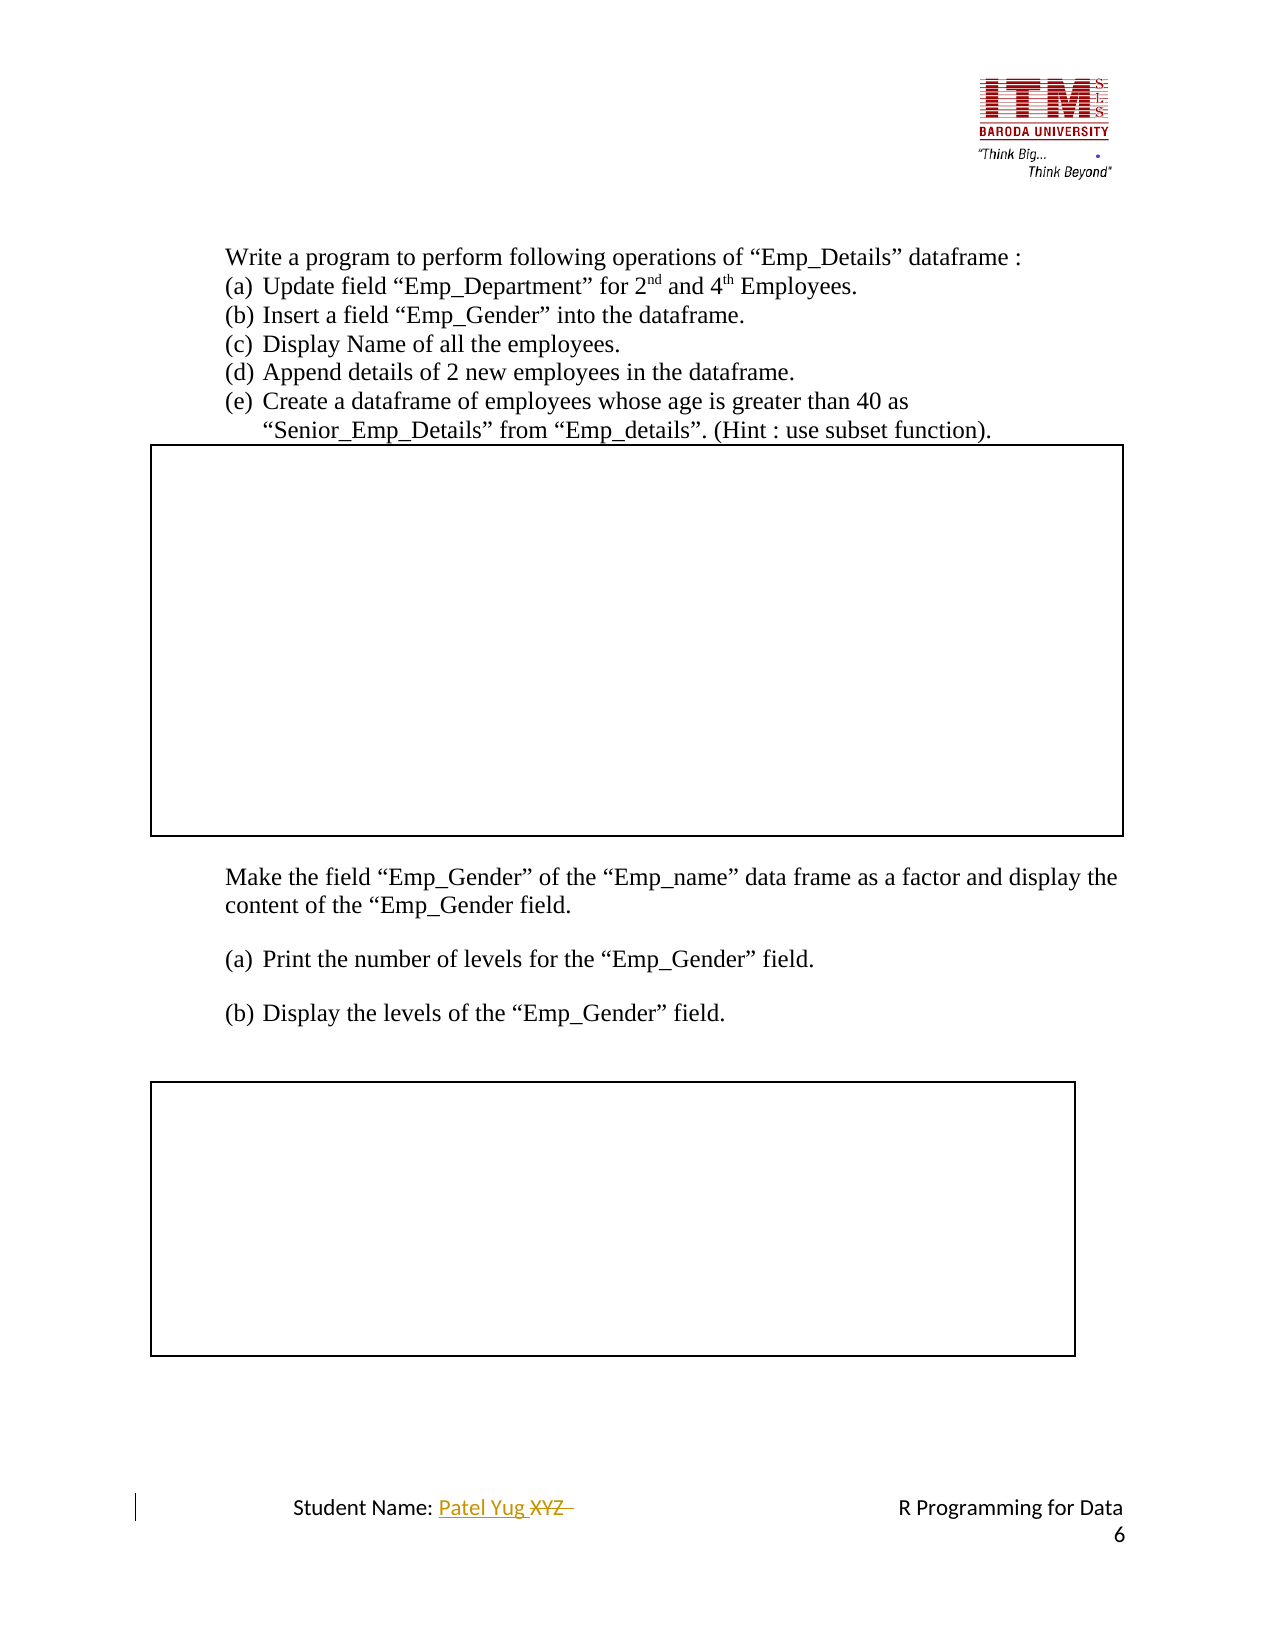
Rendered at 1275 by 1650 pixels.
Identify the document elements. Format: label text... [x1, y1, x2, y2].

text Make the field “Emp_Gender” of the “Emp_name” data frame as a factor and display the content of the “Emp_Gender field. [225, 862, 1125, 919]
list Display the levels of the “Emp_Gender” field. [225, 998, 1125, 1027]
list Create a dataframe of employees whose age is greater than 40 as “Senior_Emp_Details” from “Emp_details”. (Hint : use subset function). [225, 386, 1125, 444]
list Update field “Emp_Department” for 2nd and 4th Employees. [225, 271, 1125, 300]
list Display Name of all the employees. [225, 329, 1125, 357]
list Append details of 2 new employees in the dataframe. [225, 357, 1125, 386]
table_header [152, 1083, 1074, 1354]
picture [960, 75, 1125, 186]
list Print the number of levels for the “Emp_Gender” field. [225, 944, 1125, 973]
table_header [152, 446, 1122, 835]
list Insert a field “Emp_Gender” into the dataframe. [225, 300, 1125, 329]
text Write a program to perform following operations of “Emp_Details” dataframe : [225, 242, 1125, 271]
